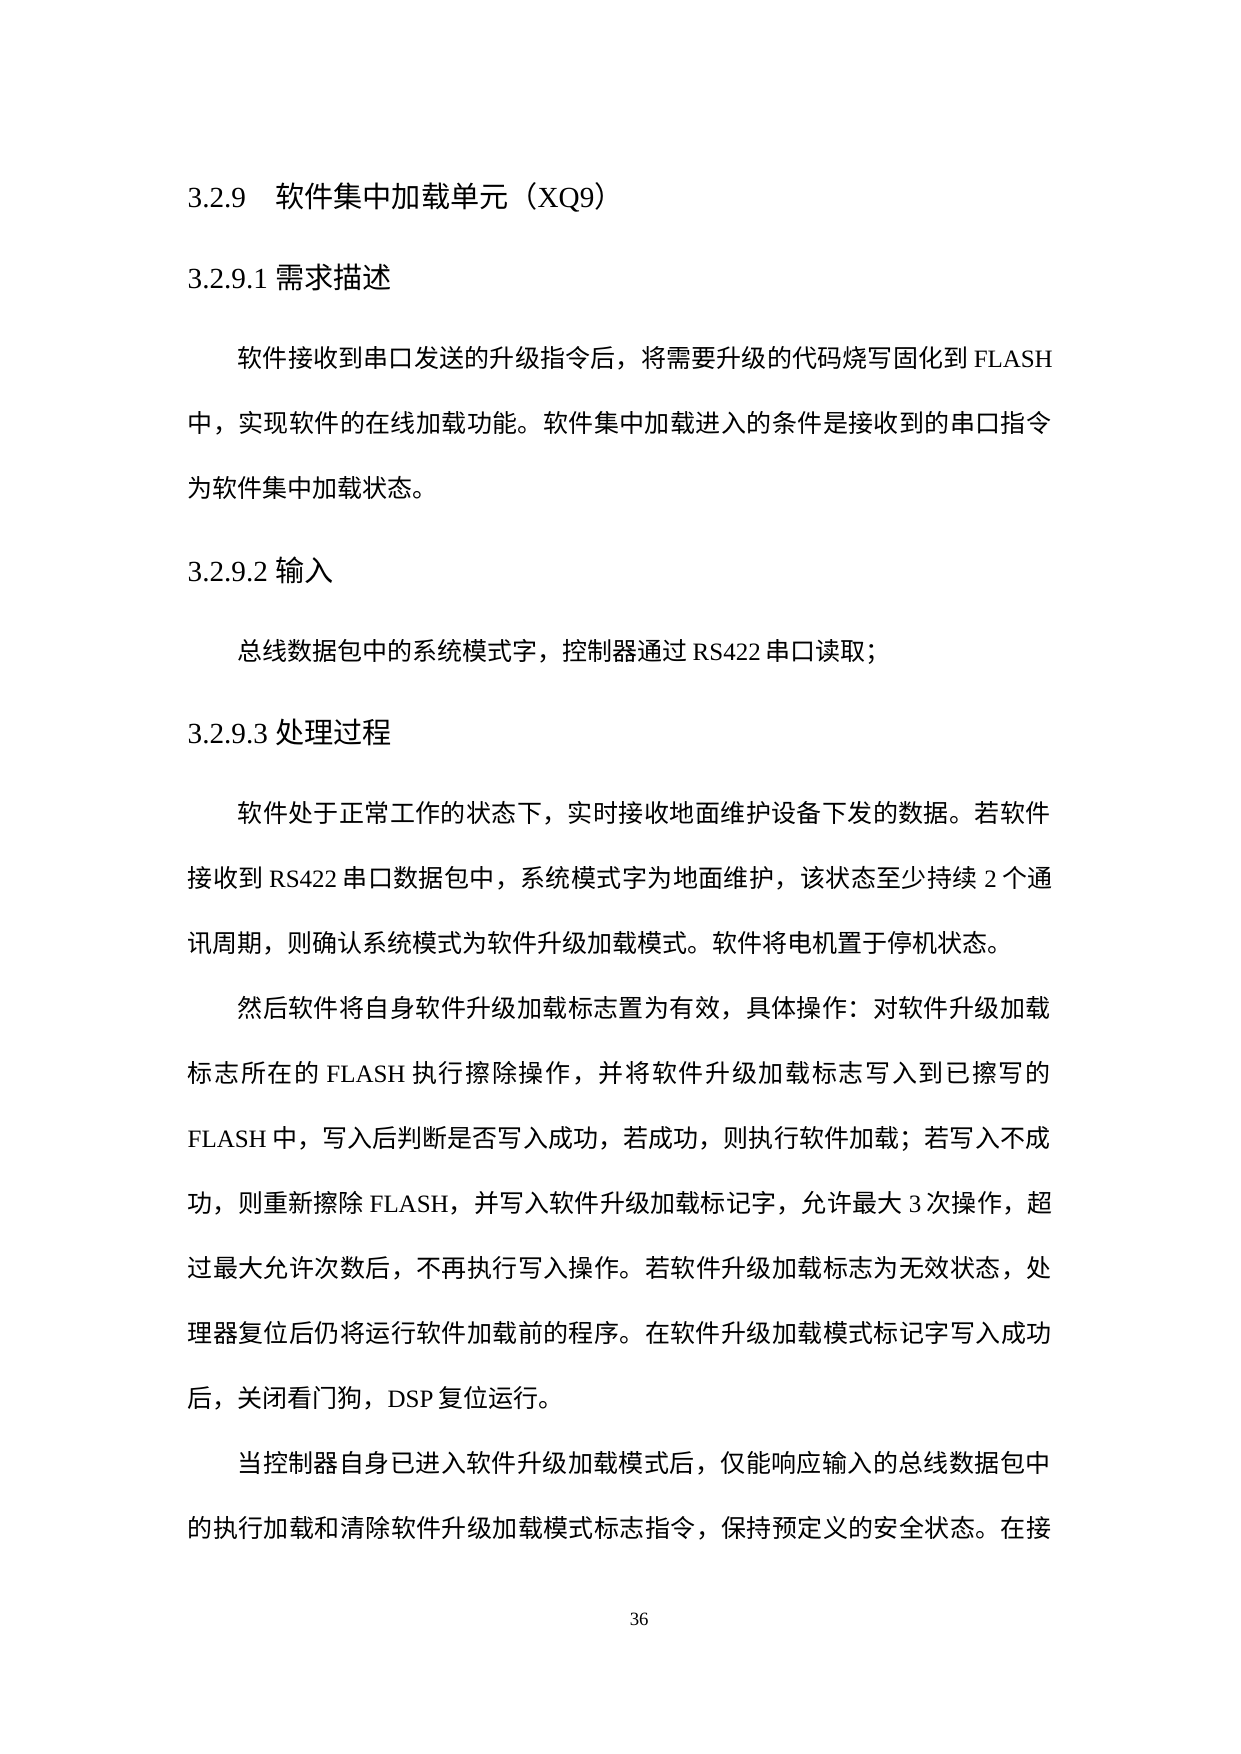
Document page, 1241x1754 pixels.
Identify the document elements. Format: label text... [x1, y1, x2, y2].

text 总线数据包中的系统模式字，控制器通过RS422串口读取； [187, 617, 1053, 682]
text 软件接收到串口发送的升级指令后，将需要升级的代码烧写固化到FLASH中，实现软件的在线加载功能。软件集中加载进入的条件是接收到的串口指令为软件集中加载状态。 [187, 324, 1053, 519]
text 软件处于正常工作的状态下，实时接收地面维护设备下发的数据。若软件接收到RS422串口数据包中，系统模式字为地面维护，该状态至少持续2个通讯周期，则确认系统模式为软件升级加载模式。软件将电机置于停机状态。 [187, 779, 1053, 974]
subtitle 需求描述 [187, 243, 1053, 308]
text 然后软件将自身软件升级加载标志置为有效，具体操作：对软件升级加载标志所在的FLASH执行擦除操作，并将软件升级加载标志写入到已擦写的FLASH中，写入后判断是否写入成功，若成功，则执行软件加载；若写入不成功，则重新擦除FLASH，并写入软件升级加载标记字，允许最大3次操作，超过最大允许次数后，不再执行写入操作。若软件升级加载标志为无效状态，处理器复位后仍将运行软件加载前的程序。在软件升级加载模式标记字写入成功后，关闭看门狗，DSP复位运行。 [187, 974, 1053, 1429]
subtitle 处理过程 [187, 698, 1053, 763]
subtitle 软件集中加载单元（XQ9） [187, 162, 1053, 227]
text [187, 1429, 1053, 1559]
subtitle 输入 [187, 536, 1053, 601]
